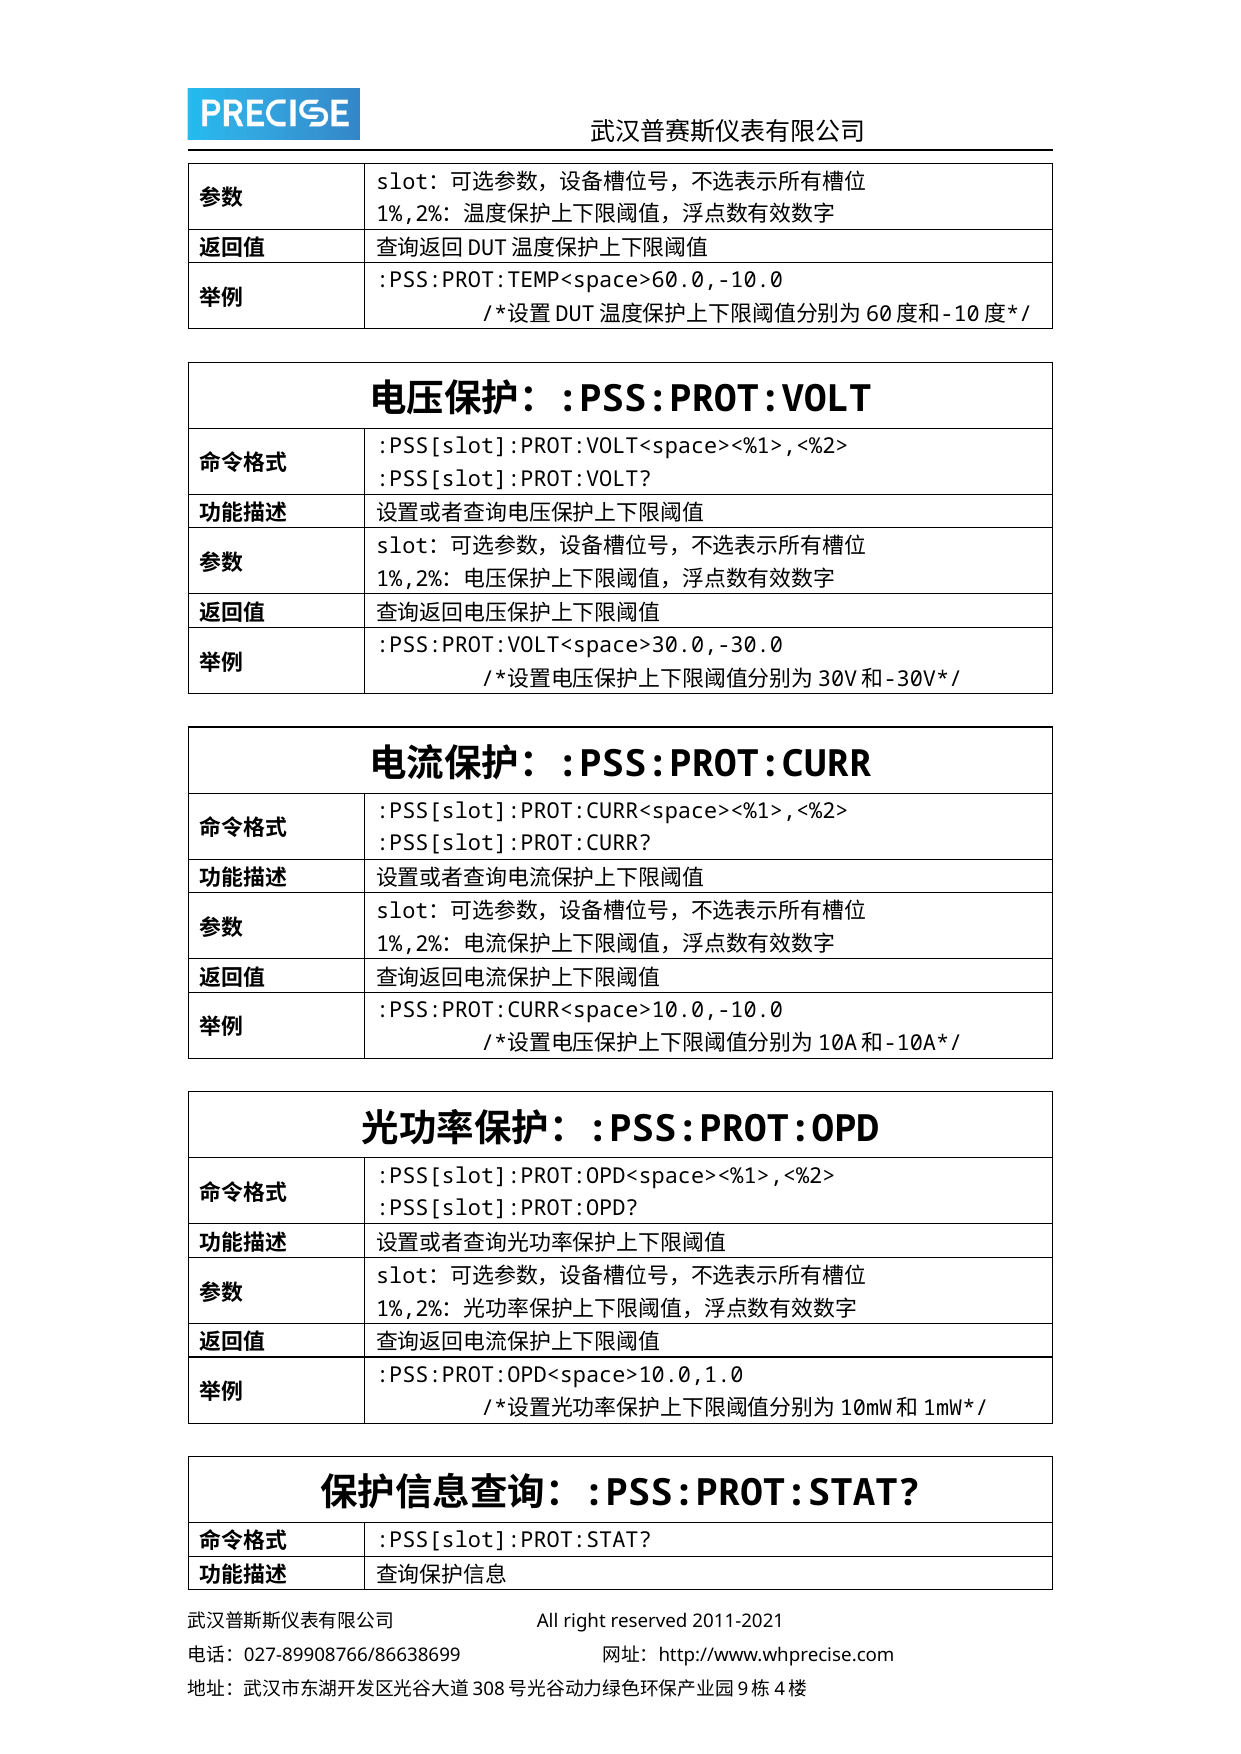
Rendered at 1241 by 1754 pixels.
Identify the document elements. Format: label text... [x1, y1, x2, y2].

table_cell 设置或者查询光功率保护上下限阈值 [365, 1224, 1052, 1257]
table_cell :PSS:PROT:VOLT<space>30.0,-30.0 /*设置电压保护上下限阈值分别为30V和-30V*/ [365, 628, 1052, 693]
table_cell 返回值 [189, 230, 364, 262]
picture [187, 88, 360, 140]
table_cell 查询保护信息 [365, 1557, 1052, 1589]
table_cell 返回值 [189, 594, 364, 627]
table_cell 返回值 [189, 959, 364, 992]
table_cell :PSS:PROT:OPD<space>10.0,1.0 /*设置光功率保护上下限阈值分别为10mW和1mW*/ [365, 1358, 1052, 1422]
table_cell 命令格式 [189, 1158, 364, 1223]
table_cell :PSS:PROT:CURR<space>10.0,-10.0 /*设置电压保护上下限阈值分别为10A和-10A*/ [365, 993, 1052, 1058]
table_cell slot：可选参数，设备槽位号，不选表示所有槽位 1%,2%：电流保护上下限阈值，浮点数有效数字 [365, 893, 1052, 958]
table_cell slot：可选参数，设备槽位号，不选表示所有槽位 1%,2%：光功率保护上下限阈值，浮点数有效数字 [365, 1258, 1052, 1323]
table_cell 查询返回电压保护上下限阈值 [365, 594, 1052, 627]
table_header 电压保护：:PSS:PROT:VOLT [189, 363, 1052, 428]
table_cell 参数 [189, 1258, 364, 1323]
table_header 光功率保护：:PSS:PROT:OPD [189, 1092, 1052, 1157]
table_cell :PSS[slot]:PROT:OPD<space><%1>,<%2> :PSS[slot]:PROT:OPD? [365, 1158, 1052, 1223]
table_cell 功能描述 [189, 495, 364, 527]
table_cell 举例 [189, 993, 364, 1058]
table_cell 设置或者查询电压保护上下限阈值 [365, 495, 1052, 527]
table_cell 参数 [189, 528, 364, 593]
table_cell :PSS:PROT:TEMP<space>60.0,-10.0 /*设置DUT温度保护上下限阈值分别为60度和-10度*/ [365, 263, 1052, 328]
table_cell slot：可选参数，设备槽位号，不选表示所有槽位 1%,2%：电压保护上下限阈值，浮点数有效数字 [365, 528, 1052, 593]
table_cell :PSS[slot]:PROT:CURR<space><%1>,<%2> :PSS[slot]:PROT:CURR? [365, 794, 1052, 858]
table_cell :PSS[slot]:PROT:VOLT<space><%1>,<%2> :PSS[slot]:PROT:VOLT? [365, 429, 1052, 494]
table_cell 功能描述 [189, 1557, 364, 1589]
table_cell 查询返回DUT温度保护上下限阈值 [365, 230, 1052, 262]
table_cell 命令格式 [189, 429, 364, 494]
table_cell :PSS[slot]:PROT:STAT? [365, 1523, 1052, 1556]
table_cell 设置或者查询电流保护上下限阈值 [365, 860, 1052, 892]
table_cell 参数 [189, 893, 364, 958]
table_header 电流保护：:PSS:PROT:CURR [189, 728, 1052, 792]
table_cell 功能描述 [189, 860, 364, 892]
table_cell 参数 [189, 164, 364, 228]
table_cell 返回值 [189, 1324, 364, 1356]
table_cell 命令格式 [189, 794, 364, 858]
table_cell slot：可选参数，设备槽位号，不选表示所有槽位 1%,2%：温度保护上下限阈值，浮点数有效数字 [365, 164, 1052, 228]
table_cell 命令格式 [189, 1523, 364, 1556]
table_header 保护信息查询：:PSS:PROT:STAT? [189, 1457, 1052, 1522]
table_cell 举例 [189, 1358, 364, 1422]
table_cell 功能描述 [189, 1224, 364, 1257]
table_cell 查询返回电流保护上下限阈值 [365, 1324, 1052, 1356]
table_cell 查询返回电流保护上下限阈值 [365, 959, 1052, 992]
table_cell 举例 [189, 263, 364, 328]
table_cell 举例 [189, 628, 364, 693]
